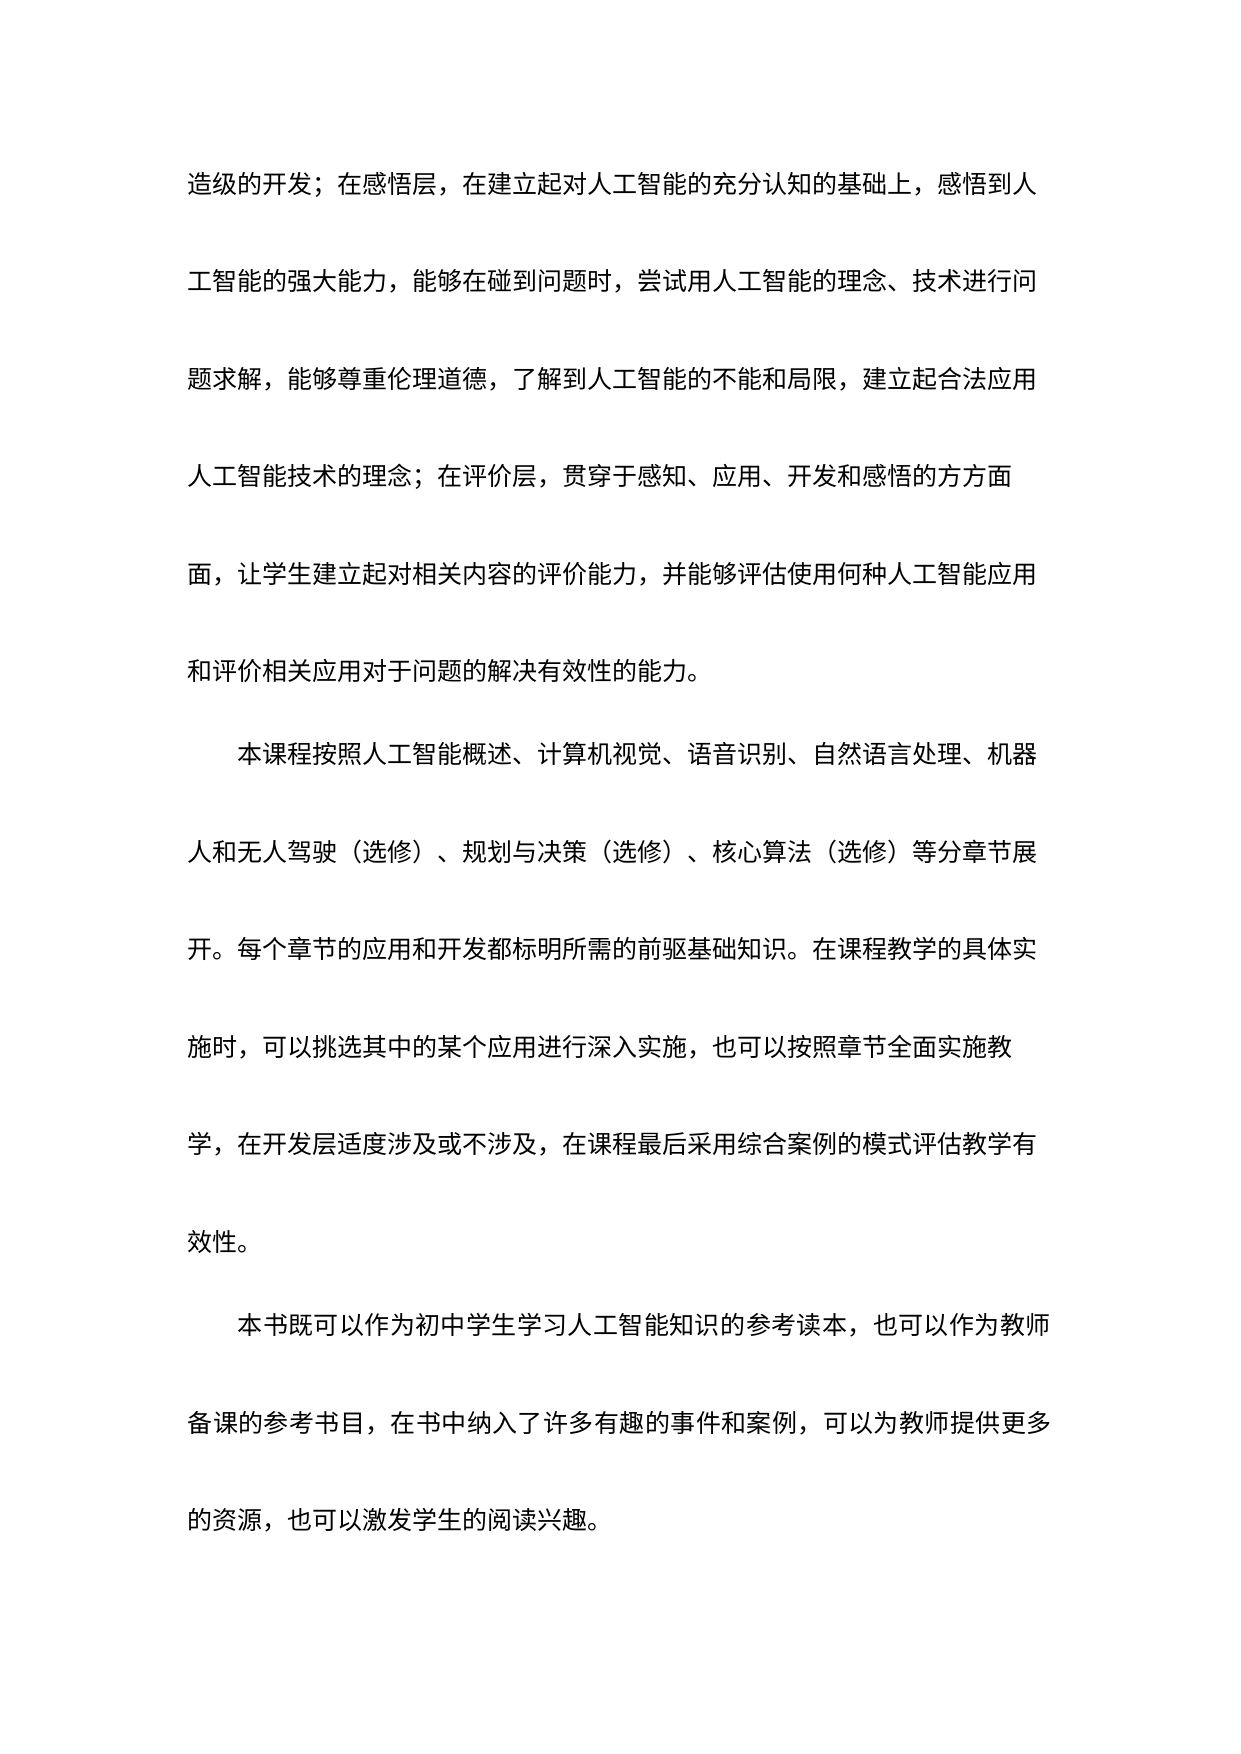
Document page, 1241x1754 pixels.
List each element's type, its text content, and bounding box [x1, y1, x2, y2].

text 本书既可以作为初中学生学习人工智能知识的参考读本，也可以作为教师备课的参考书目，在书中纳入了许多有趣的事件和案例，可以为教师提供更多的资源，也可以激发学生的阅读兴趣。 [187, 1291, 1053, 1551]
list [187, 150, 1053, 702]
list 本课程按照人工智能概述、计算机视觉、语音识别、自然语言处理、机器人和无人驾驶（选修）、规划与决策（选修）、核心算法（选修）等分章节展开。每个章节的应用和开发都标明所需的前驱基础知识。在课程教学的具体实施时，可以挑选其中的某个应用进行深入实施，也可以按照章节全面实施教学，在开发层适度涉及或不涉及，在课程最后采用综合案例的模式评估教学有效性。 [187, 721, 1053, 1273]
